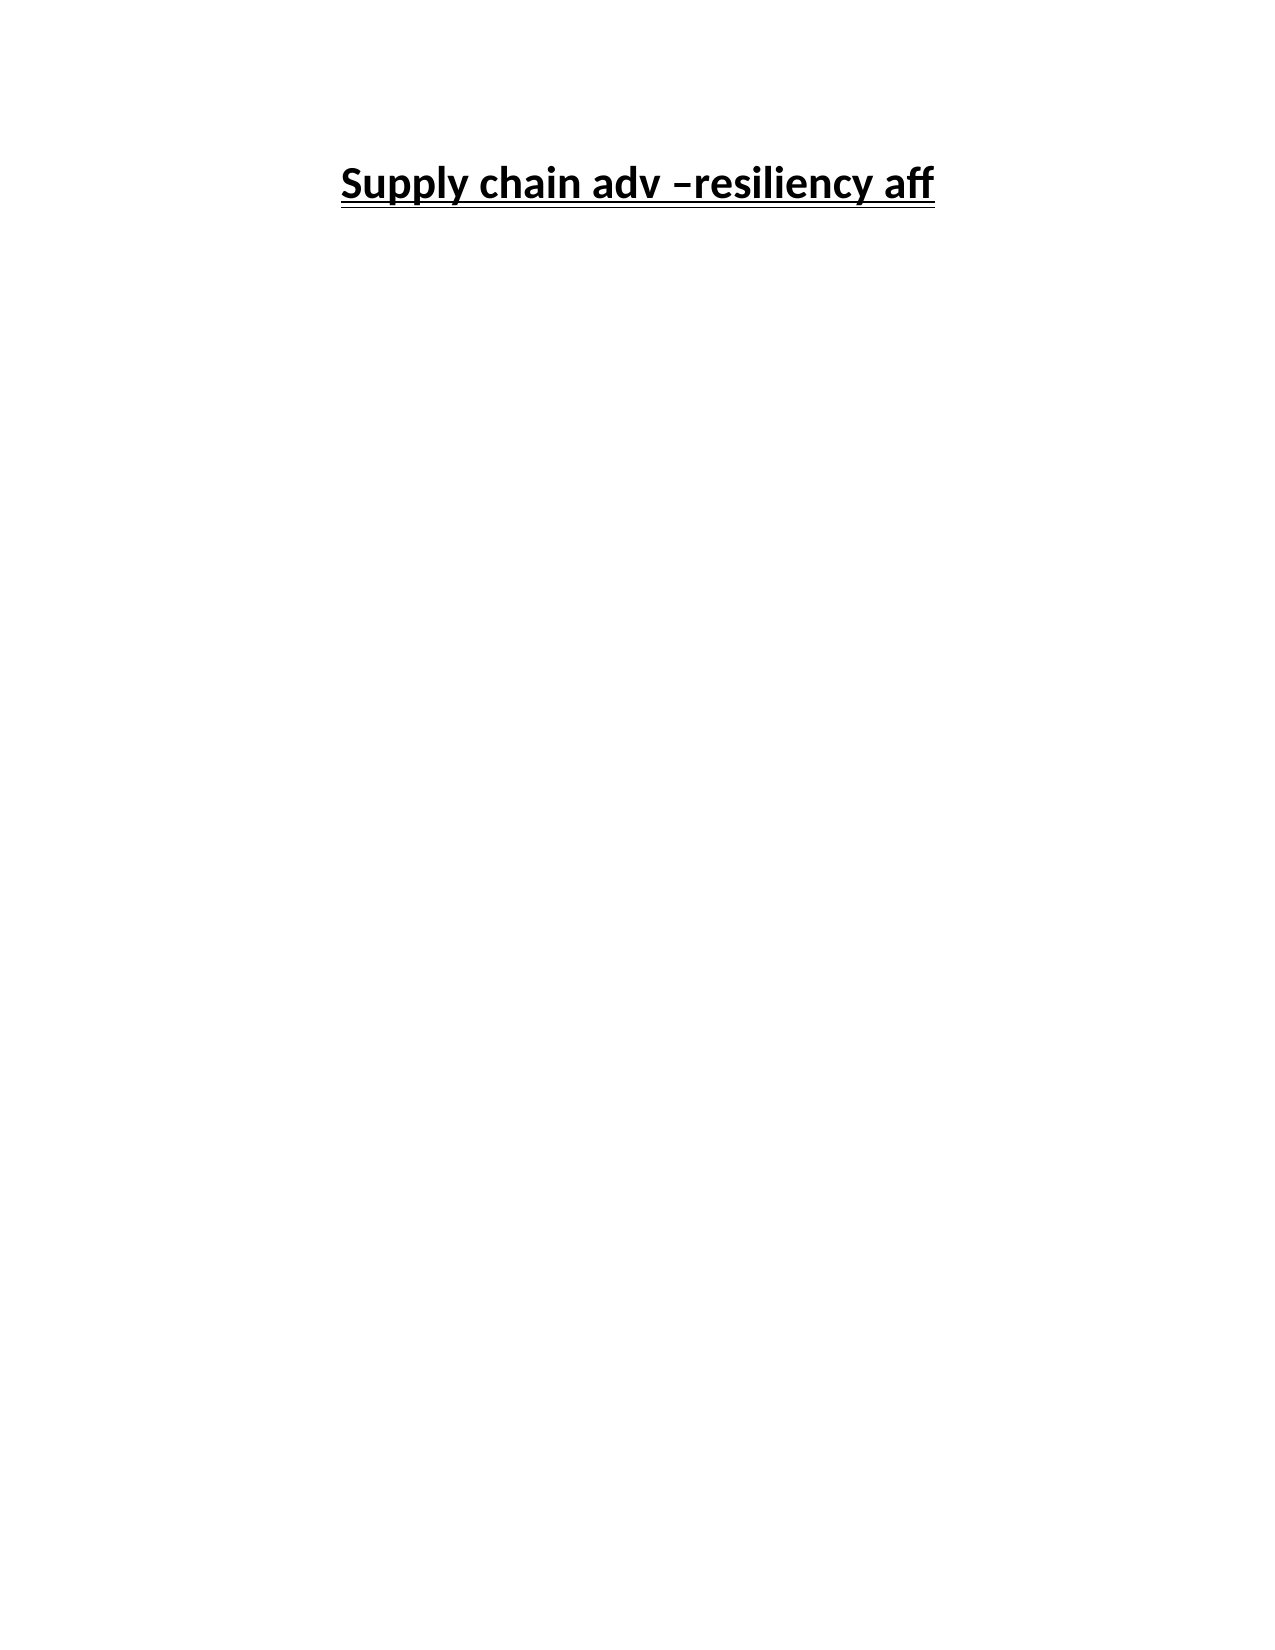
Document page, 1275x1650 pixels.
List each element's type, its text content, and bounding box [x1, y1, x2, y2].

subtitle Supply chain adv –resiliency aff [150, 154, 1125, 210]
